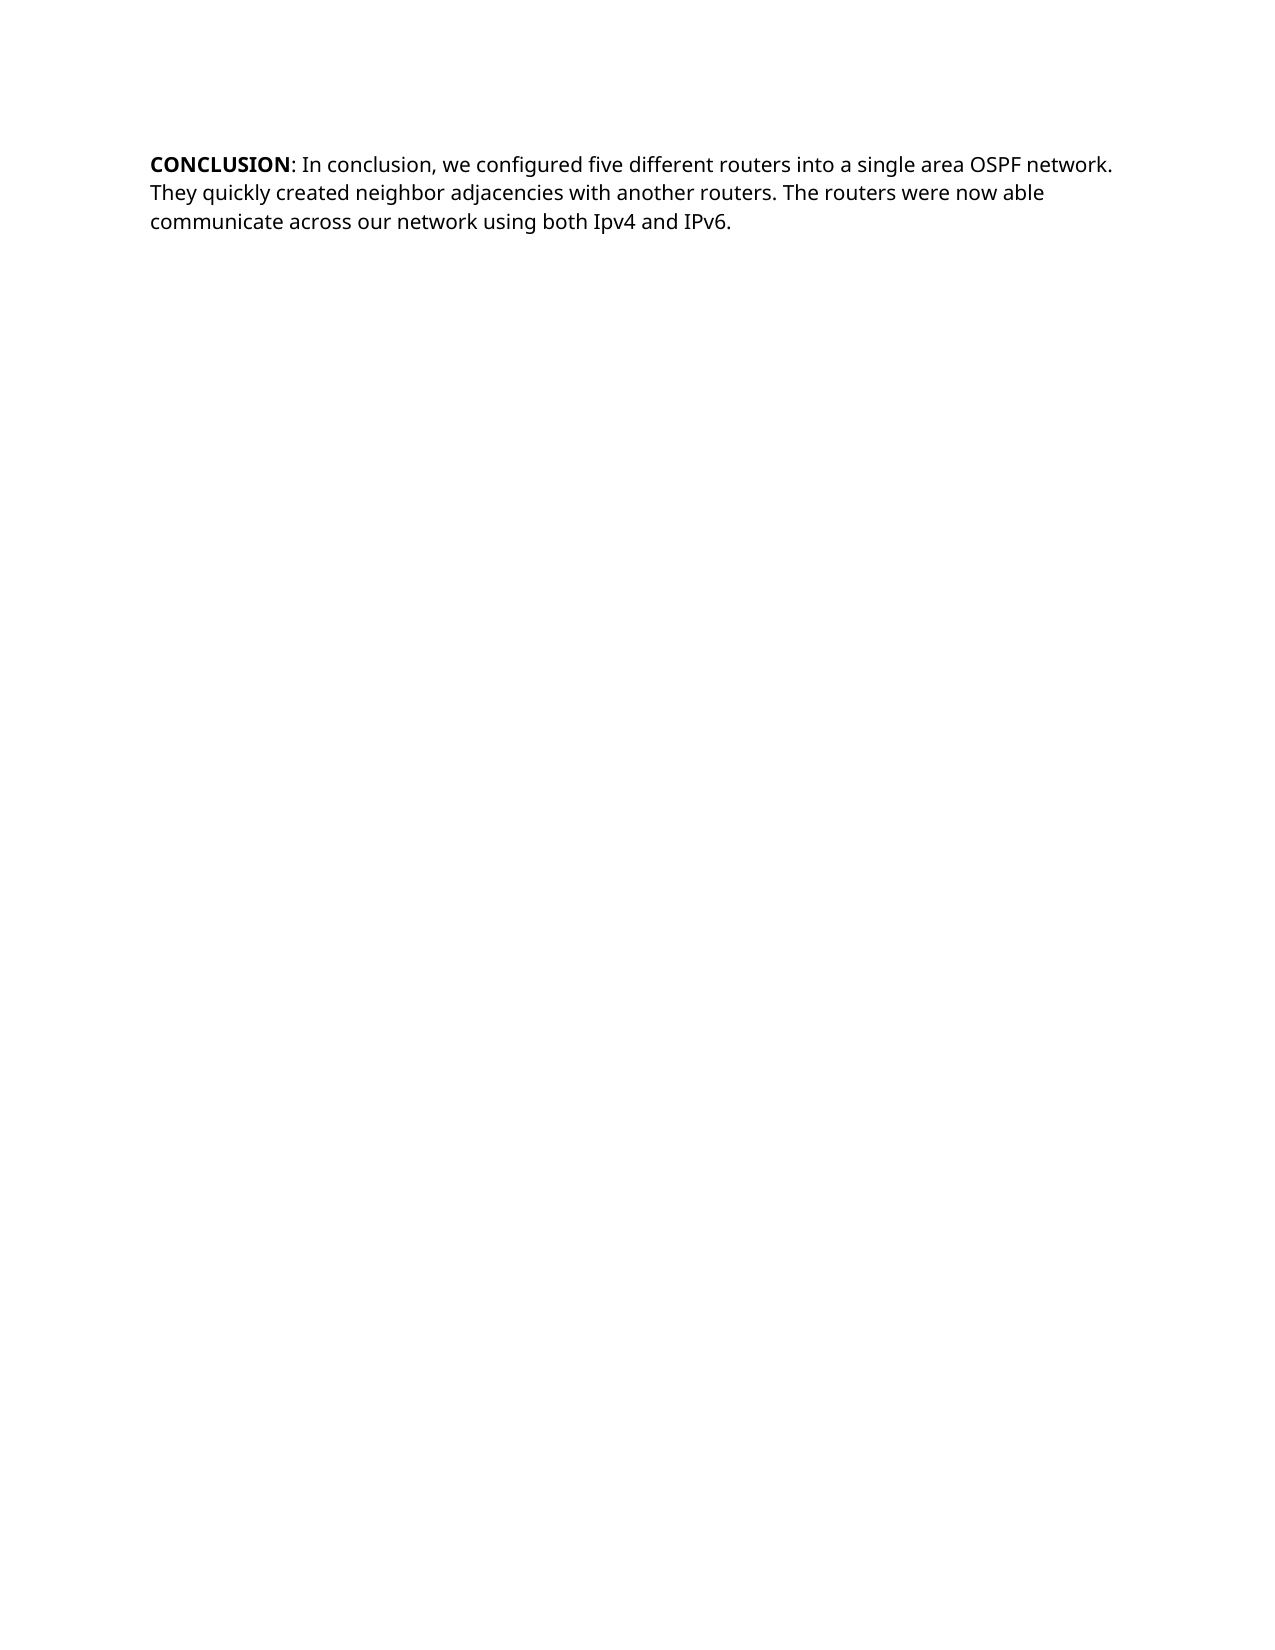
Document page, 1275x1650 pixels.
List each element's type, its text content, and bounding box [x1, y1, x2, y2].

text CONCLUSION: In conclusion, we configured five different routers into a single area OSPF network. They quickly created neighbor adjacencies with another routers. The routers were now able communicate across our network using both Ipv4 and IPv6. [150, 150, 1125, 235]
